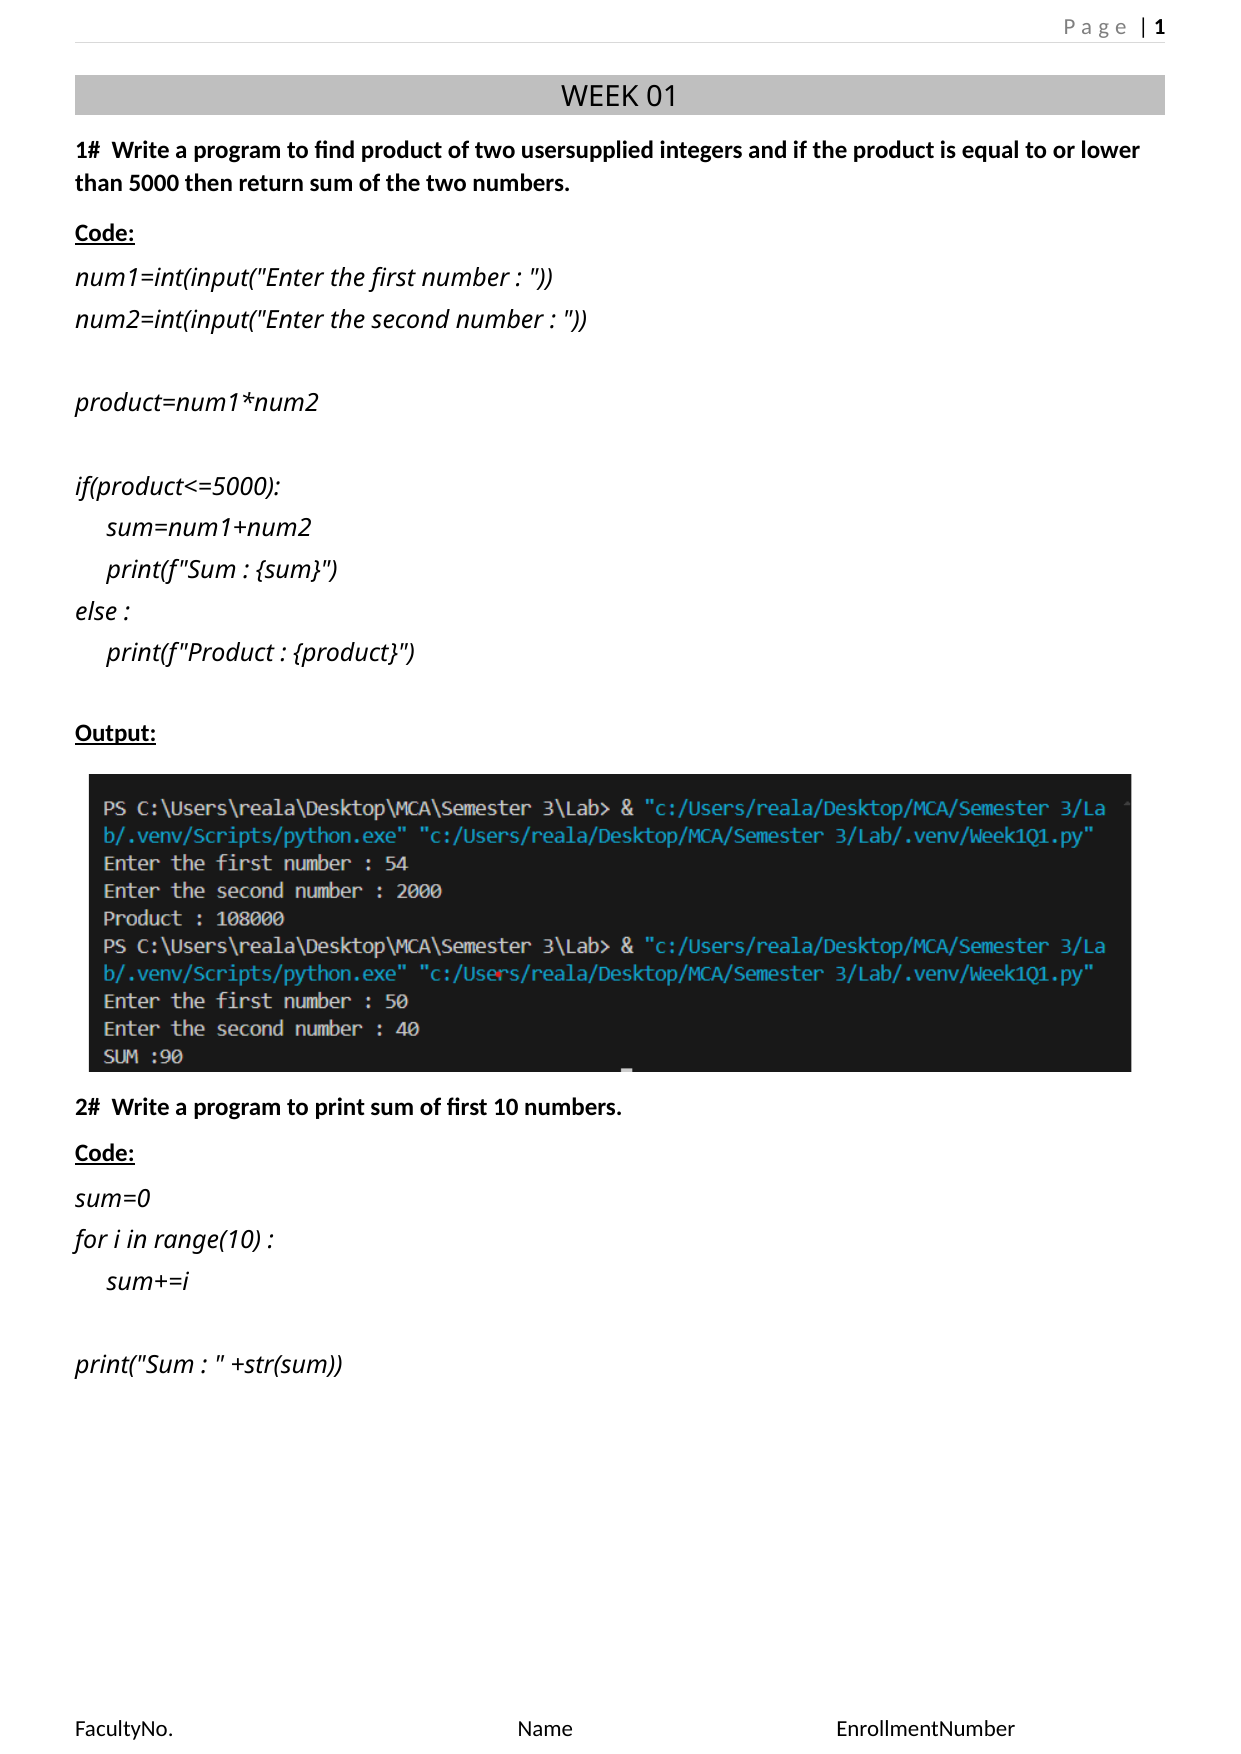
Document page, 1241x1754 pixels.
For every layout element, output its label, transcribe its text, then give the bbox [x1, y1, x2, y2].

text print("Sum : " +str(sum)) [75, 1354, 1165, 1379]
text 1# Write a program to find product of two usersupplied integers and if the product is equal to or lower than 5000 then return sum of the two numbers. [75, 134, 1165, 198]
text for i in range(10) : [76, 1229, 1165, 1254]
text print(f"Product : {product}") [75, 642, 174, 667]
text num1=int(input("Enter the first number : ")) [75, 267, 377, 292]
text Output: [75, 725, 1165, 746]
text num2=int(input("Enter the second number : ")) [75, 308, 1165, 333]
picture [87, 774, 1130, 1071]
text sum=num1+num2 [75, 517, 1165, 542]
text num1=int(input("Enter the first number : ")) [372, 267, 1165, 292]
text product=num1*num2 [75, 392, 1165, 417]
text print(f"Sum : {sum}") [75, 558, 1165, 583]
text print(f"Product : {product}") [169, 642, 1165, 667]
text sum=0 [75, 1187, 1165, 1212]
text Code: [75, 217, 1165, 247]
text sum+=i [75, 1270, 1165, 1295]
text Code: [75, 1137, 1165, 1168]
text if(product<=5000): [75, 475, 1165, 500]
text WEEK 01 [75, 75, 1165, 115]
text else : [75, 600, 1165, 625]
